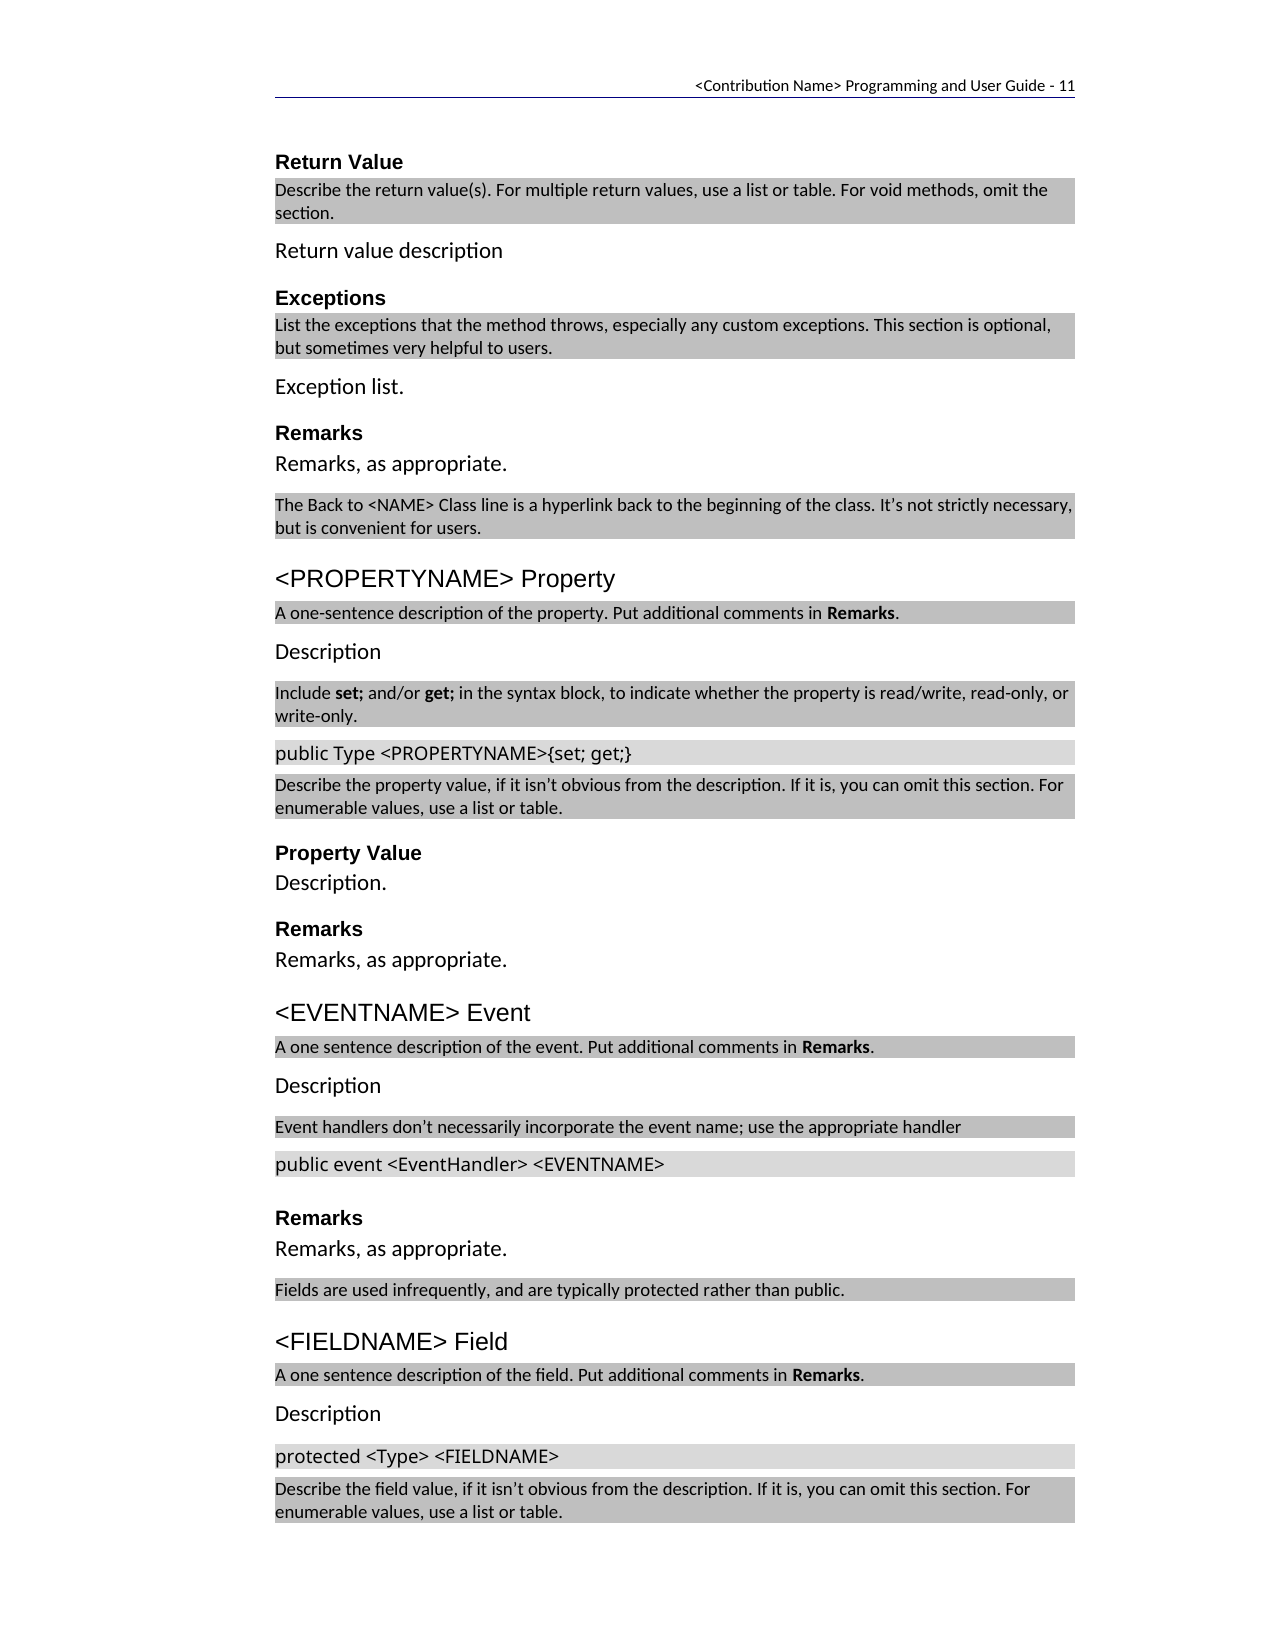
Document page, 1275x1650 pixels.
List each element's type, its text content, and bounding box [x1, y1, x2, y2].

text public Type <PROPERTYNAME>{set; get;} [275, 740, 1075, 765]
text Describe the return value(s). For multiple return values, use a list or table. For void methods, omit the section. [275, 178, 1075, 224]
text A one-sentence description of the property. Put additional comments in Remarks. [275, 601, 1075, 624]
text Include set; and/or get; in the syntax block, to indicate whether the property is read/write, read-only, or write-only. [275, 681, 1075, 727]
subtitle Remarks [275, 421, 1075, 444]
text Return value description [275, 236, 1075, 264]
subtitle Return Value [275, 150, 1075, 174]
subtitle Remarks [275, 1206, 1075, 1230]
text public event <EventHandler> <EVENTNAME> [275, 1151, 1075, 1177]
text Description [275, 637, 1075, 665]
text Description. [275, 868, 1075, 896]
text Remarks, as appropriate. [275, 1234, 1075, 1262]
subtitle <EVENTNAME> Event [275, 998, 1075, 1027]
subtitle <FIELDNAME> Field [275, 1326, 1075, 1355]
text Describe the field value, if it isn’t obvious from the description. If it is, you can omit this section. For enumerable values, use a list or table. [275, 1477, 1075, 1523]
text The Back to <NAME> Class line is a hyperlink back to the beginning of the class. It’s not strictly necessary, but is convenient for users. [275, 493, 1075, 539]
text Remarks, as appropriate. [275, 449, 1075, 477]
text Description [275, 1071, 1075, 1099]
subtitle Property Value [275, 840, 1075, 864]
text Description [275, 1399, 1075, 1427]
subtitle Exceptions [275, 285, 1075, 309]
subtitle <PROPERTYNAME> Property [275, 564, 1075, 593]
text Remarks, as appropriate. [275, 945, 1075, 973]
text Fields are used infrequently, and are typically protected rather than public. [275, 1278, 1075, 1301]
text A one sentence description of the event. Put additional comments in Remarks. [275, 1036, 1075, 1058]
text protected <Type> <FIELDNAME> [275, 1444, 1075, 1469]
text Describe the property value, if it isn’t obvious from the description. If it is, you can omit this section. For enumerable values, use a list or table. [275, 774, 1075, 819]
text Exception list. [275, 372, 1075, 400]
text Event handlers don’t necessarily incorporate the event name; use the appropriate handler [275, 1116, 1075, 1138]
subtitle Remarks [275, 917, 1075, 941]
text A one sentence description of the field. Put additional comments in Remarks. [275, 1363, 1075, 1386]
text List the exceptions that the method throws, especially any custom exceptions. This section is optional, but sometimes very helpful to users. [275, 313, 1075, 359]
